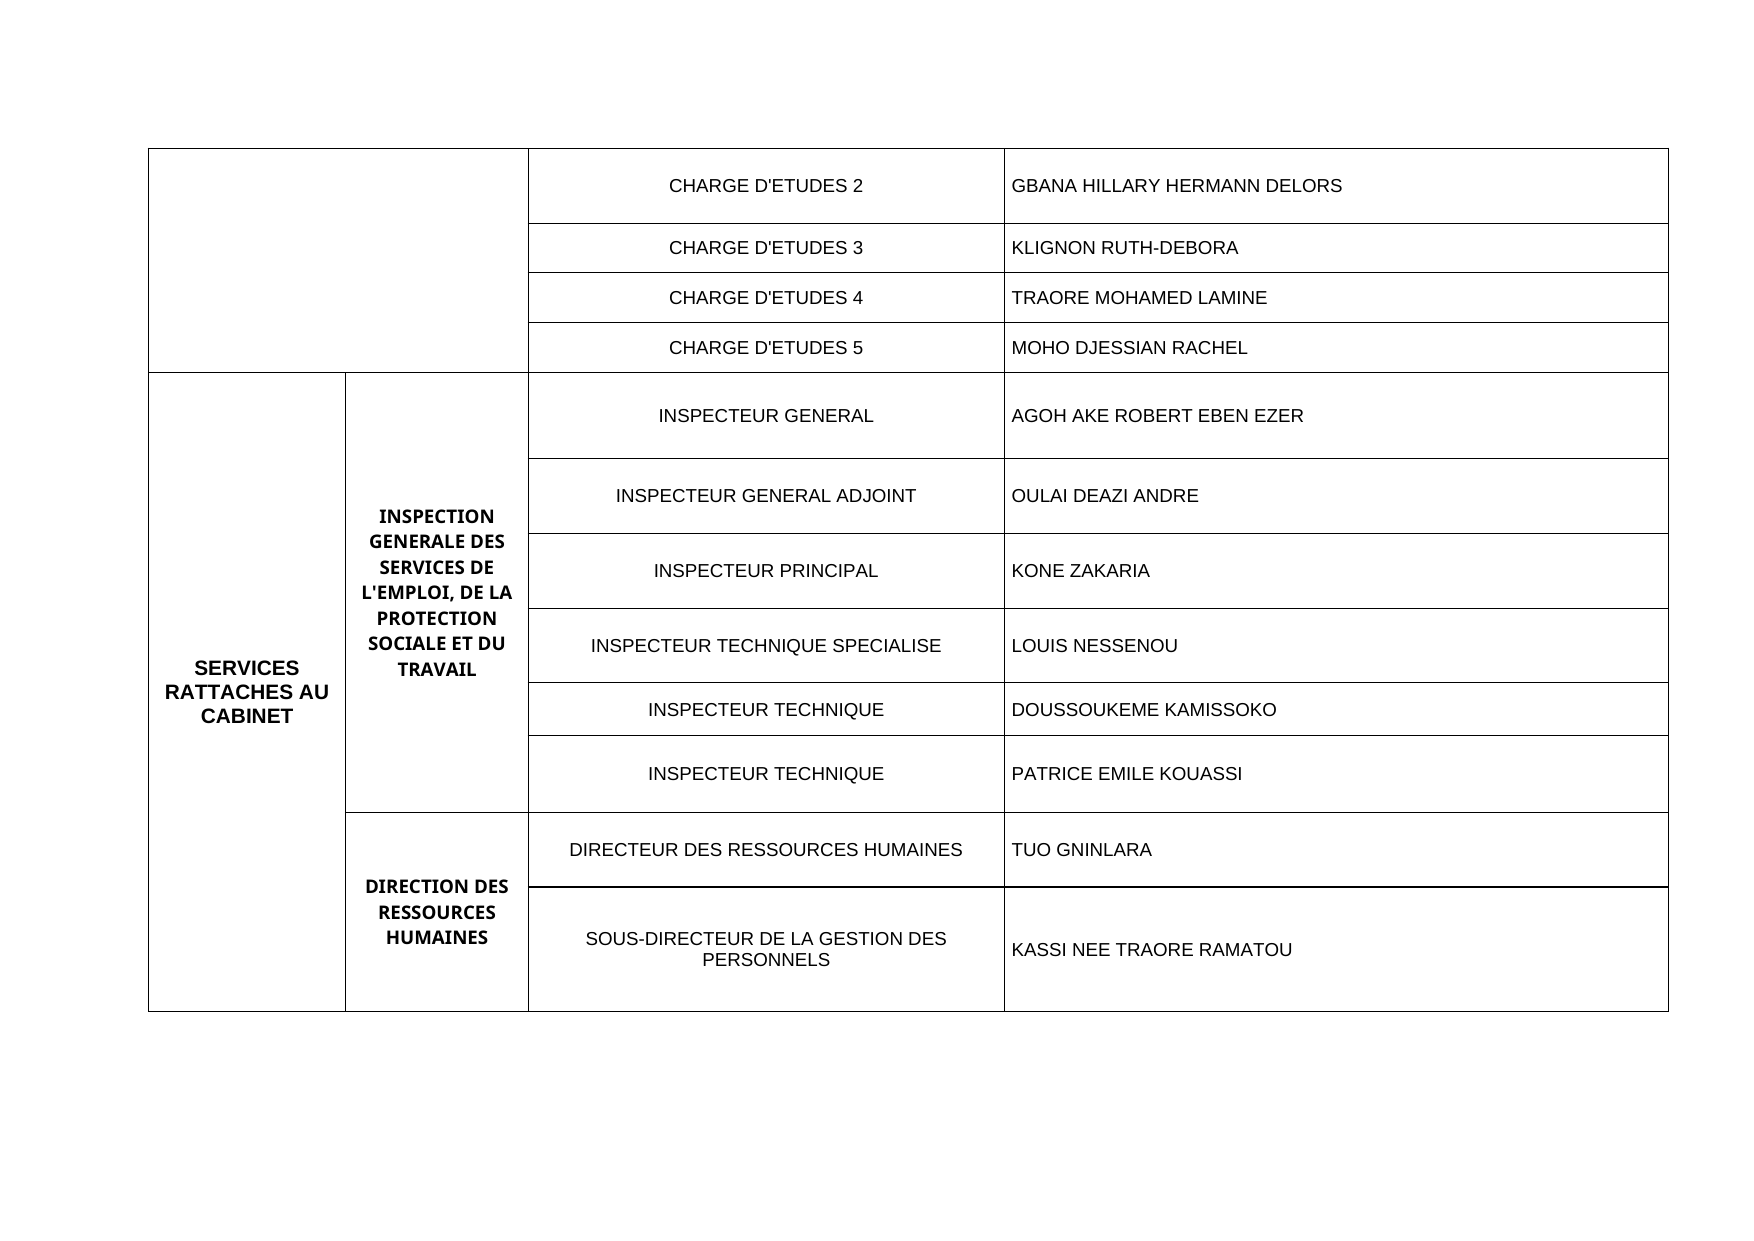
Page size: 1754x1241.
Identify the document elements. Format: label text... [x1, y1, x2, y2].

table_cell KASSI NEE TRAORE RAMATOU [1005, 888, 1668, 1011]
table_cell SERVICES RATTACHES AU CABINET [149, 373, 345, 1011]
table_cell GBANA HILLARY HERMANN DELORS [1005, 149, 1668, 222]
table_cell INSPECTEUR TECHNIQUE [529, 683, 1004, 735]
table_cell MOHO DJESSIAN RACHEL [1005, 323, 1668, 372]
table_cell INSPECTEUR PRINCIPAL [529, 534, 1004, 607]
table_cell TUO GNINLARA [1005, 813, 1668, 886]
table_cell INSPECTEUR GENERAL ADJOINT [529, 459, 1004, 533]
table_cell DIRECTEUR DES RESSOURCES HUMAINES [529, 813, 1004, 886]
table_cell INSPECTEUR GENERAL [529, 373, 1004, 458]
table_cell KONE ZAKARIA [1005, 534, 1668, 607]
table_cell OULAI DEAZI ANDRE [1005, 459, 1668, 533]
table_cell PATRICE EMILE KOUASSI [1005, 736, 1668, 812]
table_cell INSPECTEUR TECHNIQUE SPECIALISE [529, 609, 1004, 682]
table_cell TRAORE MOHAMED LAMINE [1005, 273, 1668, 322]
table_cell CHARGE D'ETUDES 2 [529, 149, 1004, 222]
table_cell CHARGE D'ETUDES 4 [529, 273, 1004, 322]
table_cell INSPECTION GENERALE DES SERVICES DE L'EMPLOI, DE LA PROTECTION SOCIALE ET DU TRAVAIL [346, 373, 528, 812]
table_cell KLIGNON RUTH-DEBORA [1005, 224, 1668, 272]
table_cell SOUS-DIRECTEUR DE LA GESTION DES PERSONNELS [529, 888, 1004, 1011]
table_cell DIRECTION DES RESSOURCES HUMAINES [346, 813, 528, 1011]
table_cell LOUIS NESSENOU [1005, 609, 1668, 682]
table_cell AGOH AKE ROBERT EBEN EZER [1005, 373, 1668, 458]
table_cell INSPECTEUR TECHNIQUE [529, 736, 1004, 812]
table_cell DOUSSOUKEME KAMISSOKO [1005, 683, 1668, 735]
table_cell CHARGE D'ETUDES 3 [529, 224, 1004, 272]
table_cell CHARGE D'ETUDES 5 [529, 323, 1004, 372]
